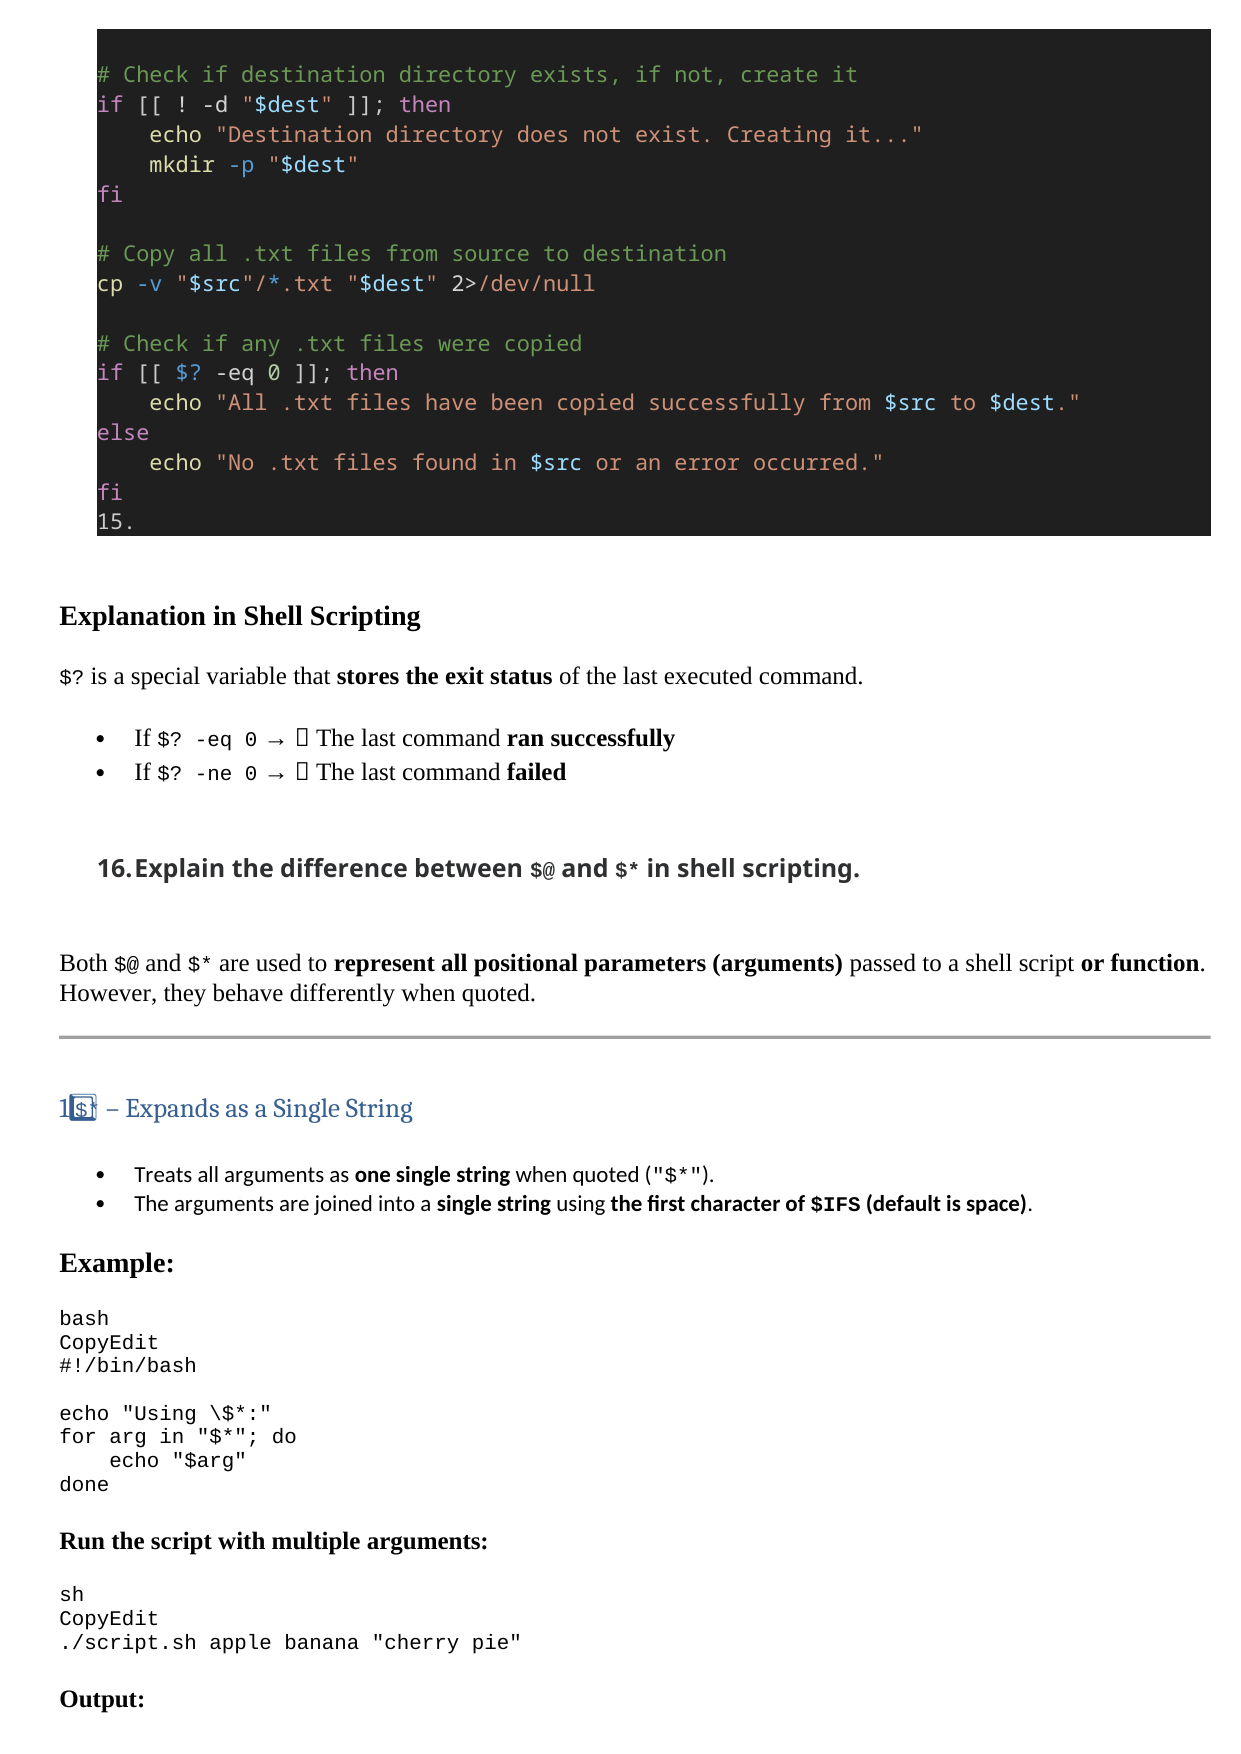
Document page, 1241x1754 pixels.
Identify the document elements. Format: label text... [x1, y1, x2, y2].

text echo "$arg" [59, 1450, 1211, 1474]
text # Check if destination directory exists, if not, create it [97, 59, 1211, 89]
subtitle Example: [59, 1247, 1211, 1279]
text bash [59, 1308, 1211, 1332]
text #!/bin/bash [59, 1355, 1211, 1379]
list Explain the difference between $@ and $* in shell scripting. [97, 851, 1211, 885]
list If $? -eq 0 → ✅ The last command ran successfully [97, 719, 1211, 754]
subtitle Output: [59, 1684, 1211, 1713]
text echo "No .txt files found in $src or an error occurred." [97, 447, 1211, 476]
text # Copy all .txt files from source to destination [97, 238, 1211, 268]
text echo "Using \$*:" [59, 1403, 1211, 1426]
text sh [59, 1584, 1211, 1608]
text # Check if any .txt files were copied [97, 327, 1211, 357]
text fi [97, 476, 1211, 506]
subtitle 1️⃣ $* – Expands as a Single String [59, 1089, 1211, 1126]
subtitle Run the script with multiple arguments: [59, 1526, 1211, 1555]
text mkdir -p "$dest" [97, 149, 1211, 178]
text fi [97, 178, 1211, 208]
text done [59, 1474, 1211, 1497]
text for arg in "$*"; do [59, 1426, 1211, 1450]
text Both $@ and $* are used to represent all positional parameters (arguments) passed to a shell script or function. However, they behave differently when quoted. [59, 914, 1211, 1007]
subtitle Explanation in Shell Scripting [59, 565, 1211, 632]
text echo "Destination directory does not exist. Creating it..." [97, 119, 1211, 149]
list The arguments are joined into a single string using the first character of $IFS (default is space). [97, 1189, 1211, 1217]
text else [97, 417, 1211, 447]
text CopyEdit [59, 1332, 1211, 1355]
text if [[ $? -eq 0 ]]; then [97, 357, 1211, 387]
list Treats all arguments as one single string when quoted ("$*"). [97, 1160, 1211, 1189]
list If $? -ne 0 → ❌ The last command failed [97, 754, 1211, 788]
text cp -v "$src"/*.txt "$dest" 2>/dev/null [97, 268, 1211, 298]
text CopyEdit [59, 1608, 1211, 1632]
text echo "All .txt files have been copied successfully from $src to $dest." [97, 387, 1211, 417]
text ./script.sh apple banana "cherry pie" [59, 1632, 1211, 1655]
text $? is a special variable that stores the exit status of the last executed command. [59, 661, 1211, 690]
text if [[ ! -d "$dest" ]]; then [97, 89, 1211, 119]
